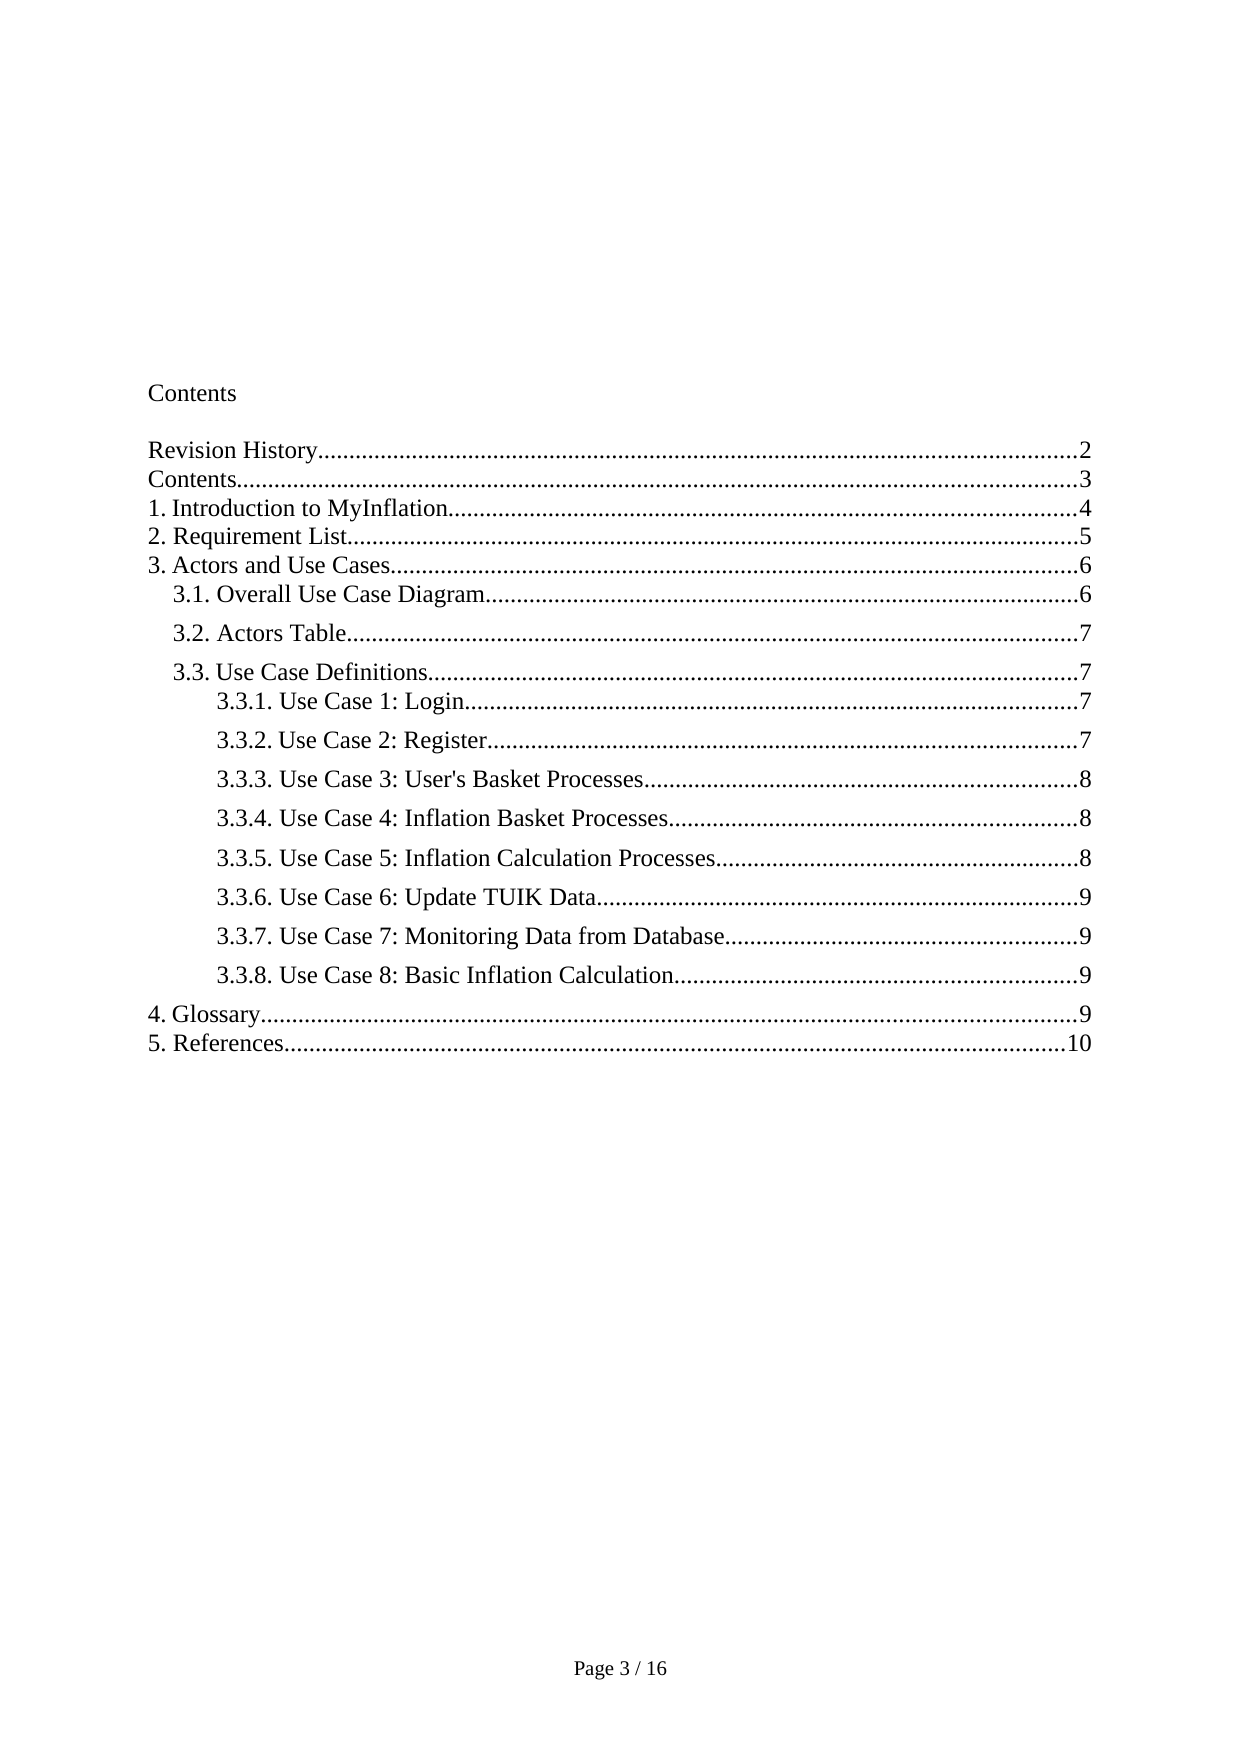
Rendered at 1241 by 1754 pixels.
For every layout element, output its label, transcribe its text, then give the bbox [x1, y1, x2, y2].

text 3. Actors and Use Cases 6 [148, 550, 1093, 579]
text 3.3.3. Use Case 3: User's Basket Processes 8 [173, 764, 1093, 793]
text 3.3.1. Use Case 1: Login 7 [173, 686, 1093, 715]
text 2. Requirement List 5 [148, 521, 1093, 550]
text 3.3.5. Use Case 5: Inflation Calculation Processes 8 [173, 843, 1093, 871]
text Contents 3 [148, 464, 1093, 493]
subtitle Contents [148, 378, 1093, 406]
text 3.3.8. Use Case 8: Basic Inflation Calculation 9 [173, 960, 1093, 989]
text 3.3. Use Case Definitions 7 [148, 657, 1093, 686]
text 3.1. Overall Use Case Diagram 6 [173, 579, 1093, 608]
text 4. Glossary 9 [148, 999, 1093, 1028]
text 3.2. Actors Table 7 [173, 618, 1093, 647]
text Revision History 2 [148, 435, 1093, 464]
text 3.3.4. Use Case 4: Inflation Basket Processes 8 [173, 803, 1093, 832]
text 1. Introduction to MyInflation 4 [148, 493, 1093, 521]
text 3.3.2. Use Case 2: Register 7 [173, 725, 1093, 754]
text 3.3.6. Use Case 6: Update TUIK Data 9 [173, 882, 1093, 911]
text 5. References 10 [148, 1028, 1093, 1057]
text 3.3.7. Use Case 7: Monitoring Data from Database 9 [173, 921, 1093, 950]
